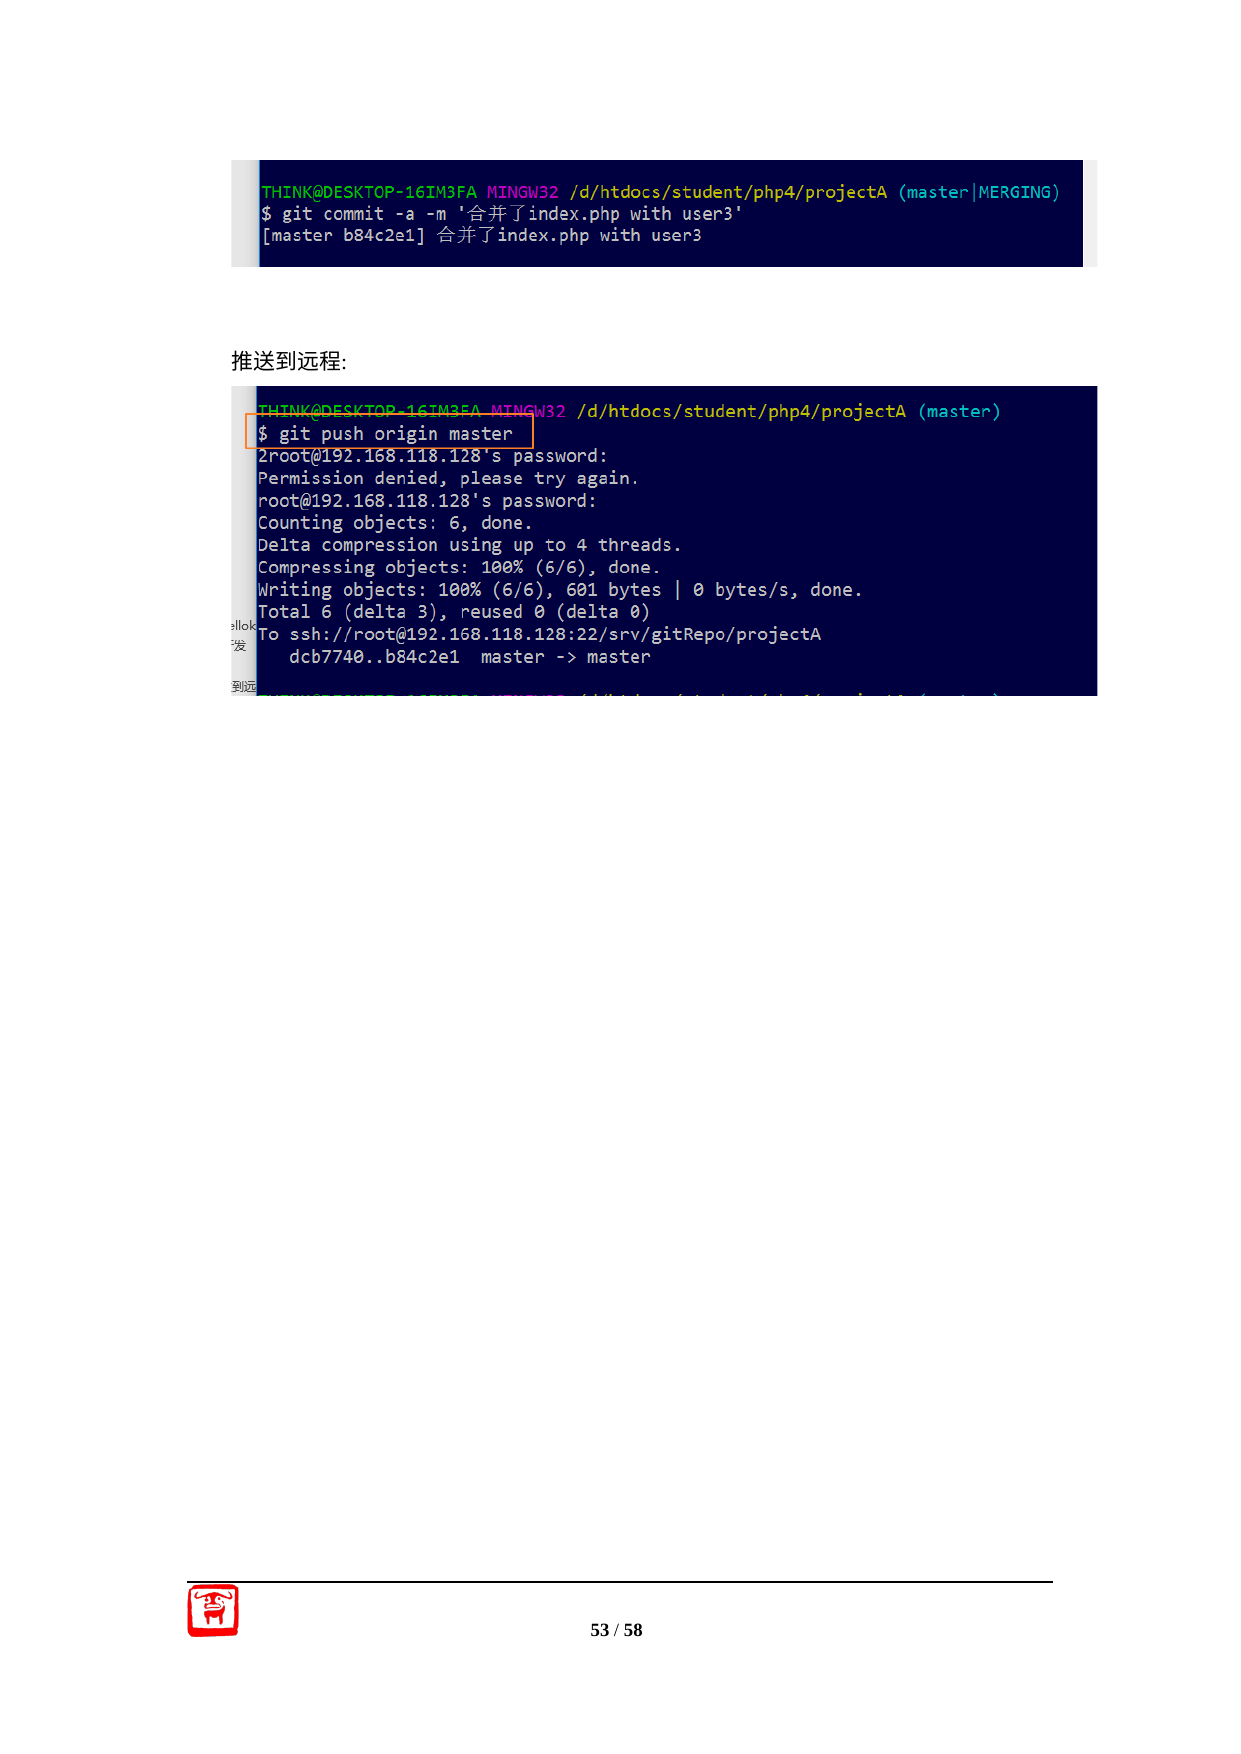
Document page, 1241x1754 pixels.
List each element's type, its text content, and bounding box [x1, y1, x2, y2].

picture [231, 386, 1098, 696]
text 推送到远程: [187, 343, 1053, 376]
picture [187, 1584, 239, 1637]
picture [231, 160, 1098, 267]
